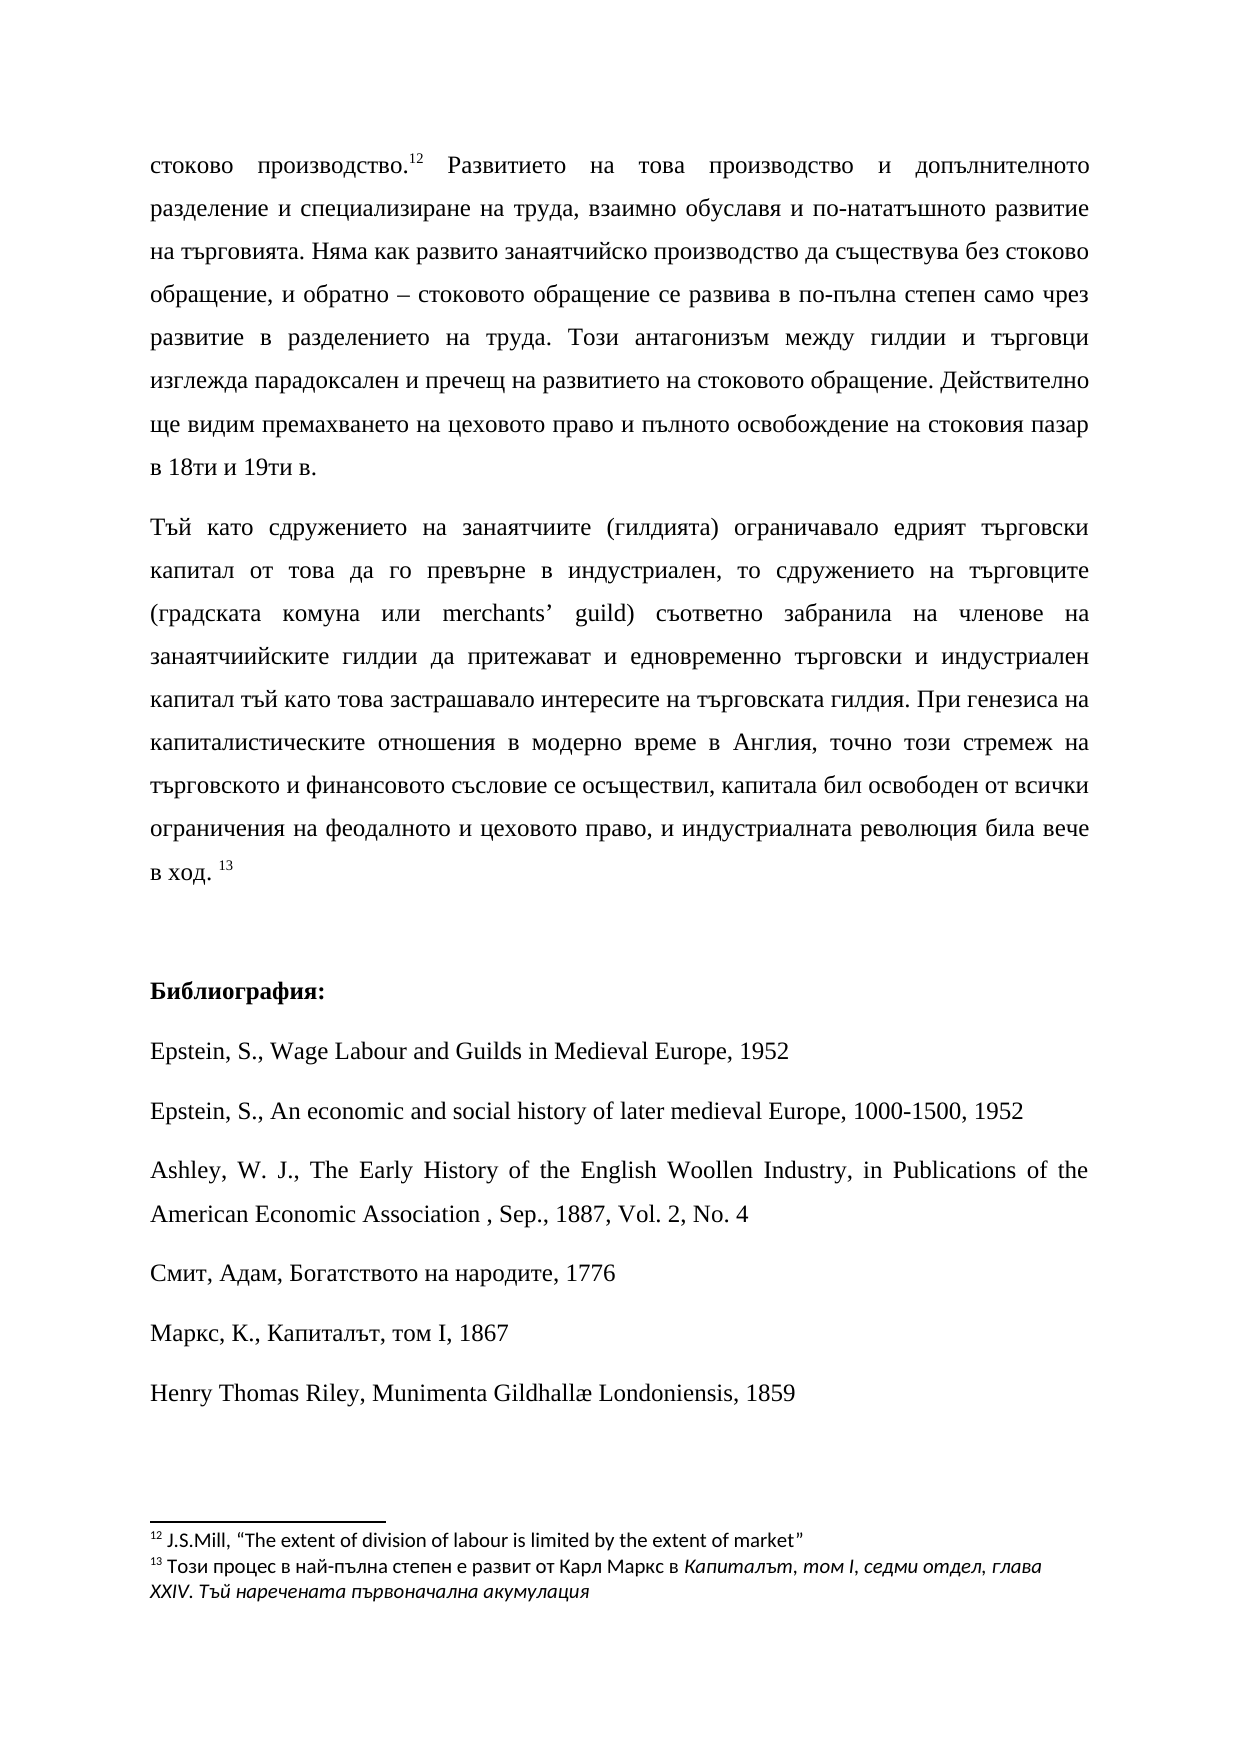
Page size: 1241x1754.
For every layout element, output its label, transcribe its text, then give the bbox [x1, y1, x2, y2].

text Epstein, S., An economic and social history of later medieval Europe, 1000-1500, 1952 [150, 1096, 1090, 1124]
text Тъй като сдружението на занаятчиите (гилдията) ограничавало едрият търговски капитал от това да го превърне в индустриален, то сдружението на търговците (градската комуна или merchants’ guild) съответно забранила на членове на занаятчиийските гилдии да притежават и едновременно търговски и индустриален капитал тъй като това застрашавало интересите на търговската гилдия. При генезиса на капиталистическите отношения в модерно време в Англия, точно този стремеж на търговското и финансовото съсловие се осъществил, капитала бил освободен от всички ограничения на феодалното и цеховото право, и индустриалната революция била вече в ход. [150, 512, 1090, 885]
text Epstein, S., Wage Labour and Guilds in Medieval Europe, 1952 [150, 1036, 1090, 1065]
text Библиография: [150, 976, 1090, 1005]
text Henry Thomas Riley, Munimenta Gildhallæ Londoniensis, 1859 [150, 1378, 1090, 1407]
text Маркс, К., Капиталът, том I, 1867 [150, 1318, 1090, 1347]
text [150, 150, 1090, 481]
text Ashley, W. J., The Early History of the English Woollen Industry, in Publications of the American Economic Association , Sep., 1887, Vol. 2, No. 4 [150, 1156, 1090, 1227]
text Смит, Адам, Богатството на народите, 1776 [150, 1258, 1090, 1287]
